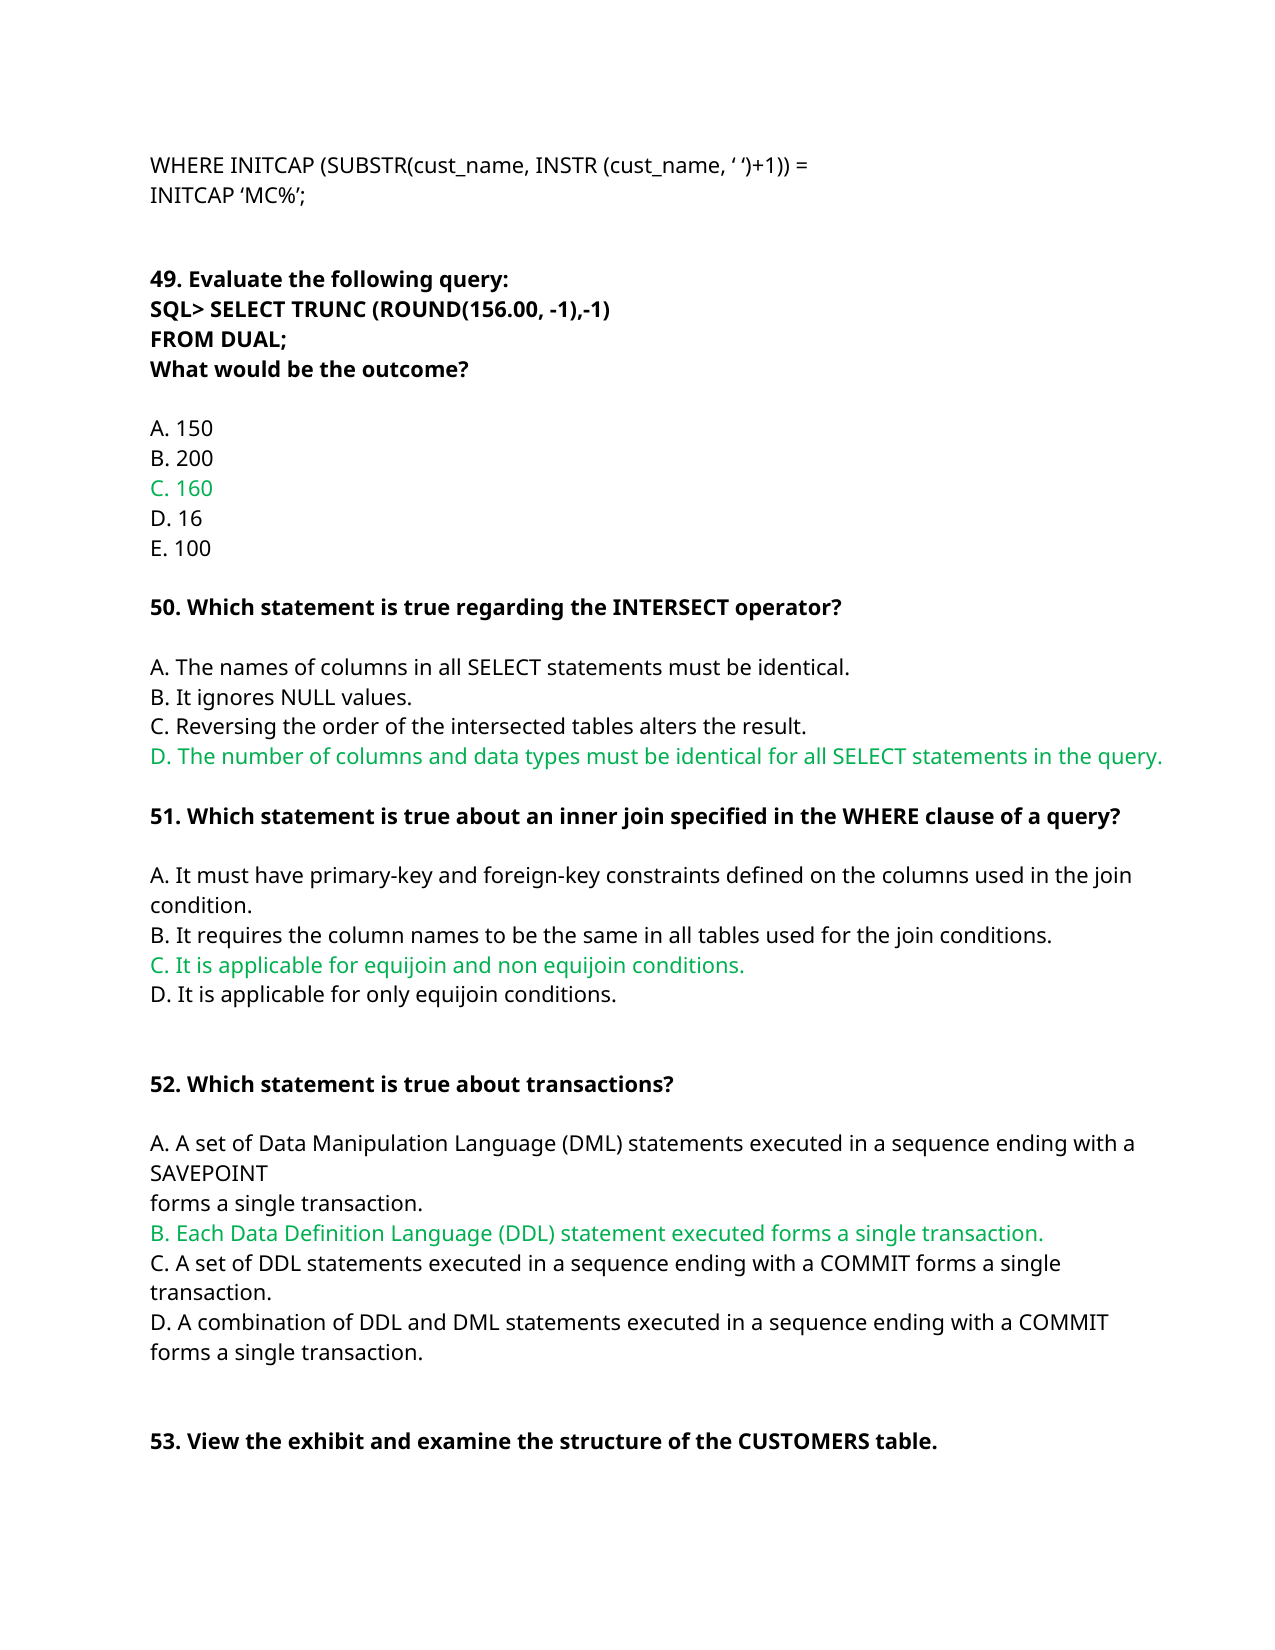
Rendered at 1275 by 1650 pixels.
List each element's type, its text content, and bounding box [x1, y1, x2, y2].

text C. A set of DDL statements executed in a sequence ending with a COMMIT forms a single transaction. [150, 1248, 1172, 1307]
text C. It is applicable for equijoin and non equijoin conditions. [150, 950, 1172, 979]
text 50. Which statement is true regarding the INTERSECT operator? [150, 592, 1172, 622]
text A. The names of columns in all SELECT statements must be identical. [150, 652, 1172, 682]
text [150, 150, 1172, 209]
text 52. Which statement is true about transactions? [150, 1069, 1172, 1099]
text D. 16 [150, 503, 1172, 533]
text B. It requires the column names to be the same in all tables used for the join conditions. [150, 920, 1172, 950]
text E. 100 [150, 533, 1172, 562]
text A. It must have primary-key and foreign-key constraints defined on the columns used in the join condition. [150, 860, 1172, 920]
text B. 200 [150, 443, 1172, 473]
text C. 160 [150, 473, 1172, 503]
text C. Reversing the order of the intersected tables alters the result. [150, 711, 1172, 741]
text 53. View the exhibit and examine the structure of the CUSTOMERS table. [150, 1426, 1172, 1456]
text A. A set of Data Manipulation Language (DML) statements executed in a sequence ending with a SAVEPOINT forms a single transaction. [150, 1128, 1172, 1218]
text D. It is applicable for only equijoin conditions. [150, 979, 1172, 1009]
text A. 150 [150, 413, 1172, 443]
text D. A combination of DDL and DML statements executed in a sequence ending with a COMMIT forms a single transaction. [150, 1307, 1172, 1367]
text 51. Which statement is true about an inner join specified in the WHERE clause of a query? [150, 801, 1172, 831]
text D. The number of columns and data types must be identical for all SELECT statements in the query. [150, 741, 1172, 771]
text B. It ignores NULL values. [150, 682, 1172, 711]
text 49. Evaluate the following query: SQL> SELECT TRUNC (ROUND(156.00, -1),-1) FROM DUAL; What would be the outcome? [150, 263, 1172, 384]
text B. Each Data Definition Language (DDL) statement executed forms a single transaction. [150, 1218, 1172, 1248]
